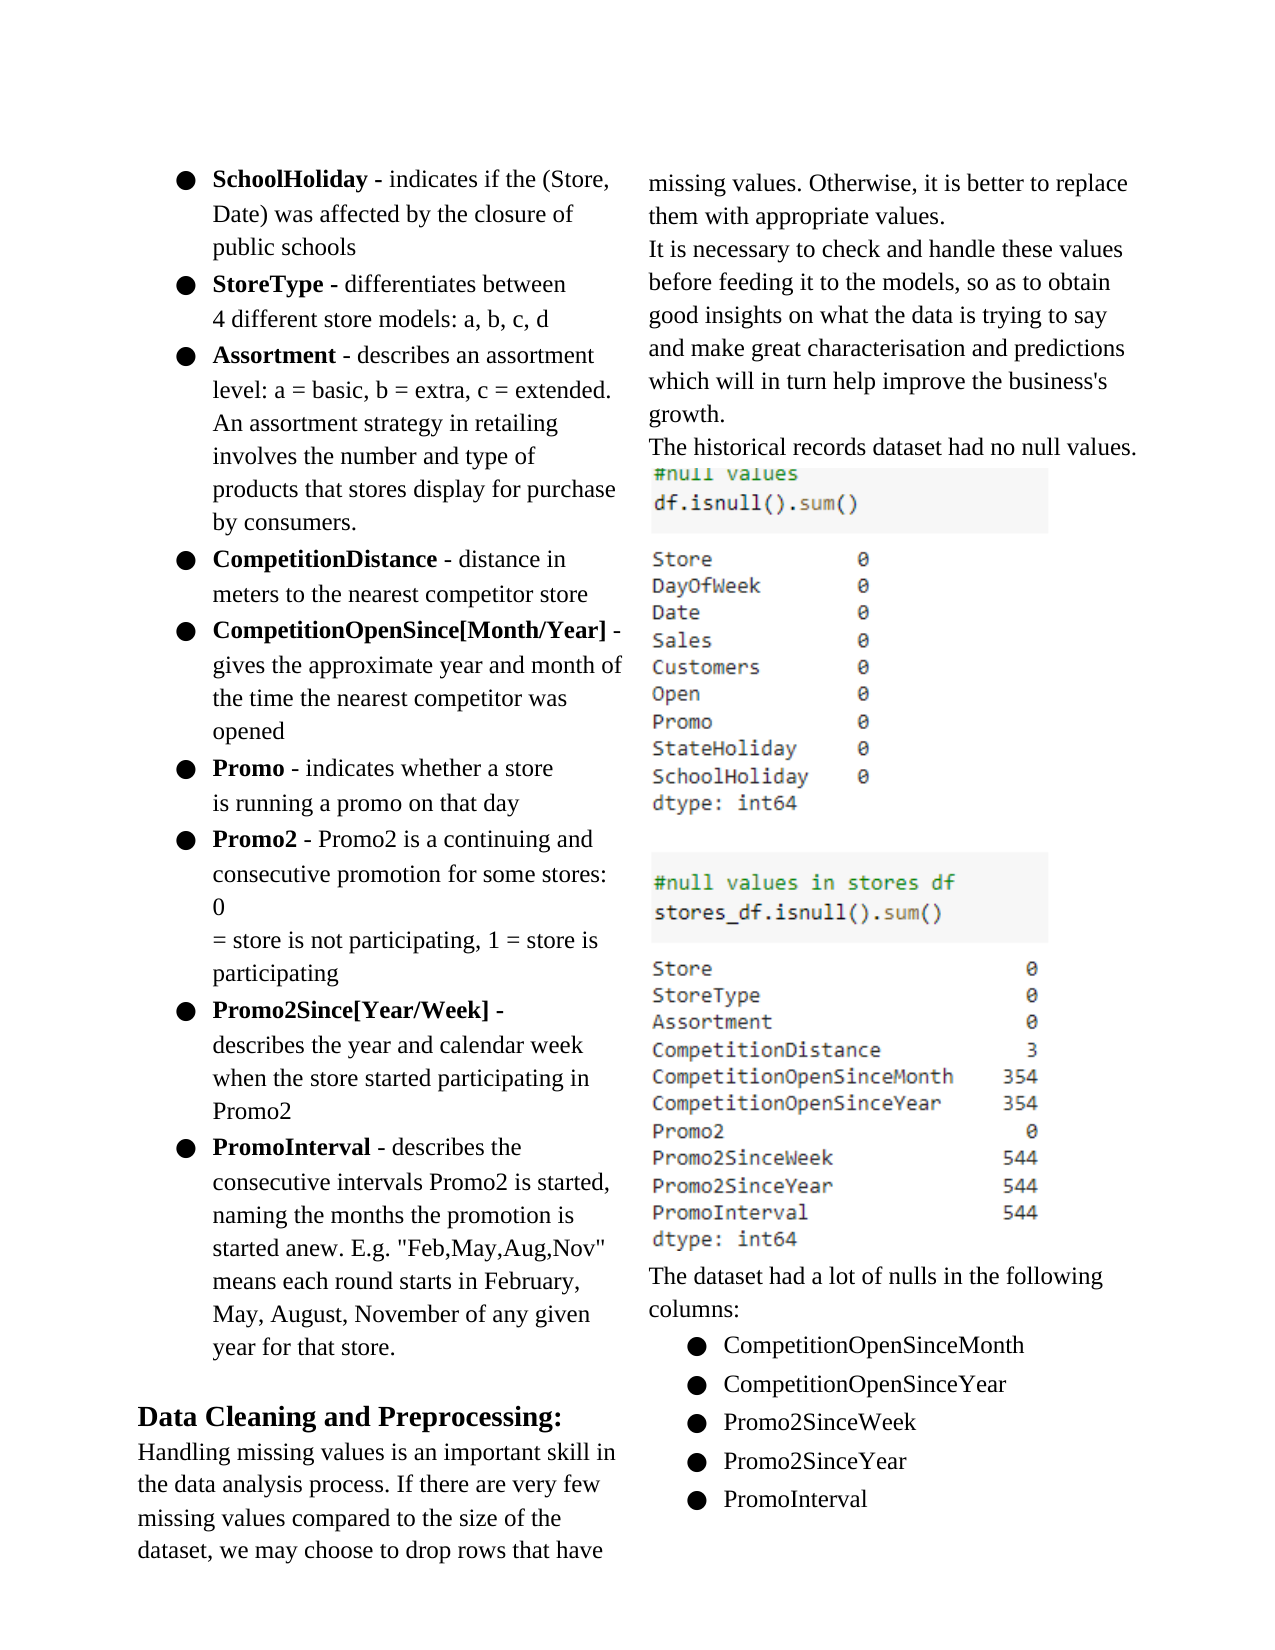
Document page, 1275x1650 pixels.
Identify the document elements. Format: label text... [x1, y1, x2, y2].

text missing values. Otherwise, it is better to replace them with appropriate values. [648, 168, 1130, 229]
list Promo2SinceYear [686, 1442, 1167, 1476]
list SchoolHoliday - indicates if the (Store, Date) was affected by the closure of public schools [175, 161, 610, 261]
list CompetitionOpenSinceYear [686, 1365, 1167, 1399]
list Promo2SinceWeek [686, 1404, 1167, 1438]
picture [651, 468, 1049, 1251]
text = store is not participating, 1 = store is participating [212, 925, 600, 987]
list Promo2Since[Year/Week] - describes the year and calendar week when the store started participating in Promo2 [175, 992, 601, 1125]
list CompetitionOpenSince[Month/Year] - gives the approximate year and month of the time the nearest competitor was opened [175, 612, 622, 745]
text It is necessary to check and handle these values before feeding it to the models, so as to obtain good insights on what the data is trying to say and make great characterisation and predictions which will in turn help improve the business's growth. [648, 234, 1127, 428]
list StoreType - differentiates between 4 different store models: a, b, c, d [175, 266, 582, 333]
list Promo2 - Promo2 is a continuing and consecutive promotion for some stores: 0 [175, 821, 626, 921]
list Promo - indicates whether a store is running a promo on that day [175, 749, 576, 817]
list CompetitionOpenSinceMonth [686, 1327, 1167, 1361]
list CompetitionDistance - distance in meters to the nearest competitor store [175, 541, 588, 608]
text Data Cleaning and Preprocessing: Handling missing values is an important skill in the data analysis process. If there are very few missing values compared to the size of the dataset, we may choose to drop rows that have [137, 1399, 618, 1564]
list PromoInterval - describes the consecutive intervals Promo2 is started, naming the months the promotion is started anew. E.g. "Feb,May,Aug,Nov" means each round starts in February, May, August, November of any given year for that store. [175, 1129, 611, 1361]
text The dataset had a lot of nulls in the following columns: [648, 1261, 1105, 1322]
text The historical records dataset had no null values. [648, 432, 1167, 461]
list PromoInterval [686, 1481, 1167, 1515]
list Assortment - describes an assortment level: a = basic, b = extra, c = extended. An assortment strategy in retailing involves the number and type of products that stores display for purchase by consumers. [175, 337, 616, 536]
